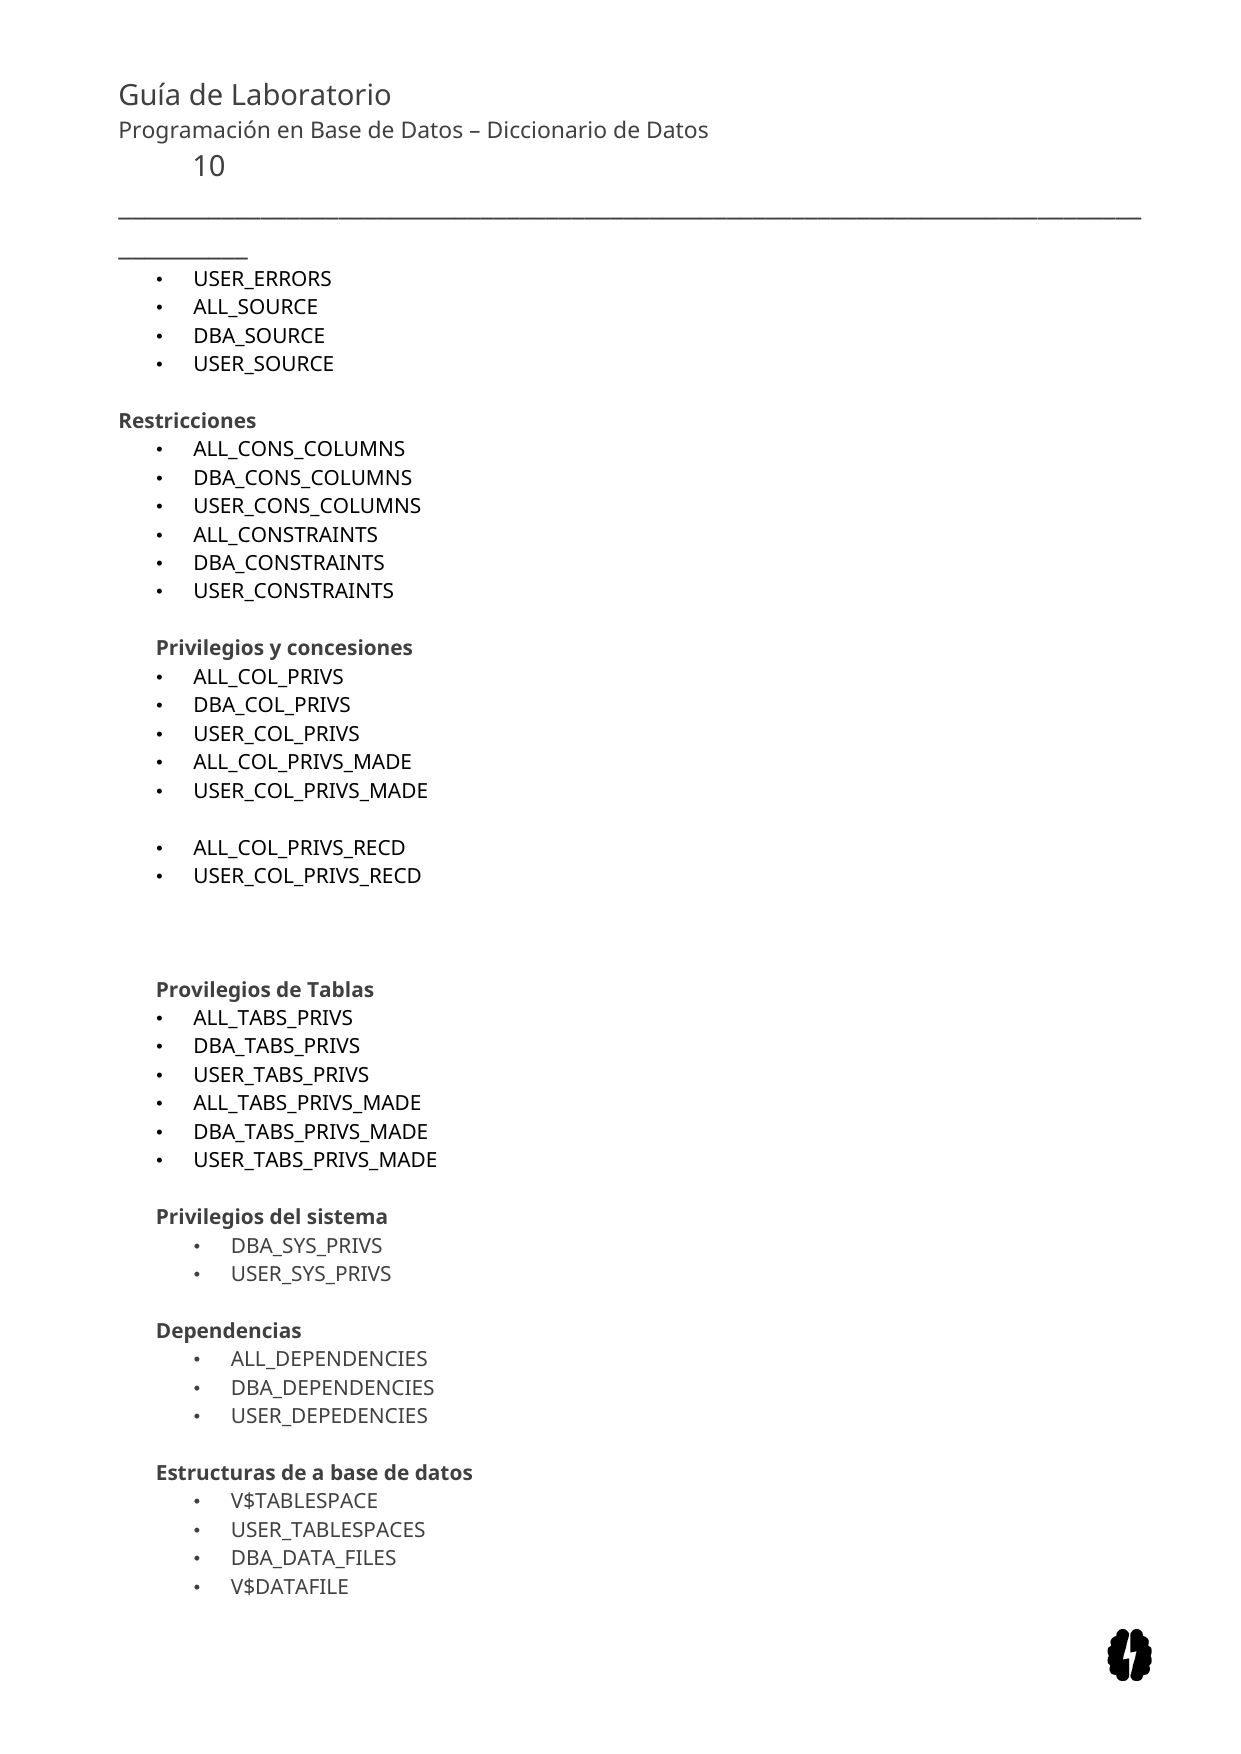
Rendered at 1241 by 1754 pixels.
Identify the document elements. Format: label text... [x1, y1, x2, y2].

list ALL_COL_PRIVS_RECD [156, 833, 1152, 861]
list USER_SOURCE [156, 349, 1152, 378]
list DBA_CONS_COLUMNS [156, 463, 1152, 491]
list USER_TABLESPACES [193, 1515, 1152, 1543]
list V$TABLESPACE [193, 1487, 1152, 1515]
list DBA_TABS_PRIVS [156, 1032, 1152, 1060]
list DBA_SOURCE [156, 321, 1152, 349]
text Privilegios y concesiones [156, 633, 1152, 662]
list ALL_CONSTRAINTS [156, 520, 1152, 548]
list USER_SYS_PRIVS [193, 1259, 1152, 1288]
list DBA_COL_PRIVS [156, 690, 1152, 719]
list ALL_TABS_PRIVS [156, 1003, 1152, 1032]
list DBA_SYS_PRIVS [193, 1231, 1152, 1259]
list USER_COL_PRIVS_RECD [156, 861, 1152, 889]
list ALL_TABS_PRIVS_MADE [156, 1088, 1152, 1117]
list DBA_DATA_FILES [193, 1543, 1152, 1572]
list USER_CONSTRAINTS [156, 577, 1152, 605]
text Dependencias [156, 1316, 1152, 1344]
list DBA_DEPENDENCIES [193, 1373, 1152, 1401]
picture [1107, 1629, 1152, 1681]
text Privilegios del sistema [156, 1202, 1152, 1231]
list USER_ERRORS [156, 264, 1152, 292]
list ALL_DEPENDENCIES [193, 1344, 1152, 1373]
list USER_DEPEDENCIES [193, 1401, 1152, 1430]
list ALL_COL_PRIVS [156, 662, 1152, 690]
list USER_TABS_PRIVS_MADE [156, 1145, 1152, 1174]
text Estructuras de a base de datos [156, 1458, 1152, 1487]
list DBA_CONSTRAINTS [156, 548, 1152, 577]
list ALL_SOURCE [156, 292, 1152, 321]
list ALL_CONS_COLUMNS [156, 434, 1152, 463]
list USER_TABS_PRIVS [156, 1060, 1152, 1088]
text Restricciones [118, 406, 1152, 434]
list USER_COL_PRIVS_MADE [156, 776, 1152, 804]
list ALL_COL_PRIVS_MADE [156, 747, 1152, 776]
list DBA_TABS_PRIVS_MADE [156, 1117, 1152, 1145]
list V$DATAFILE [193, 1572, 1152, 1600]
text Provilegios de Tablas [156, 975, 1152, 1003]
list USER_COL_PRIVS [156, 719, 1152, 747]
list USER_CONS_COLUMNS [156, 491, 1152, 520]
